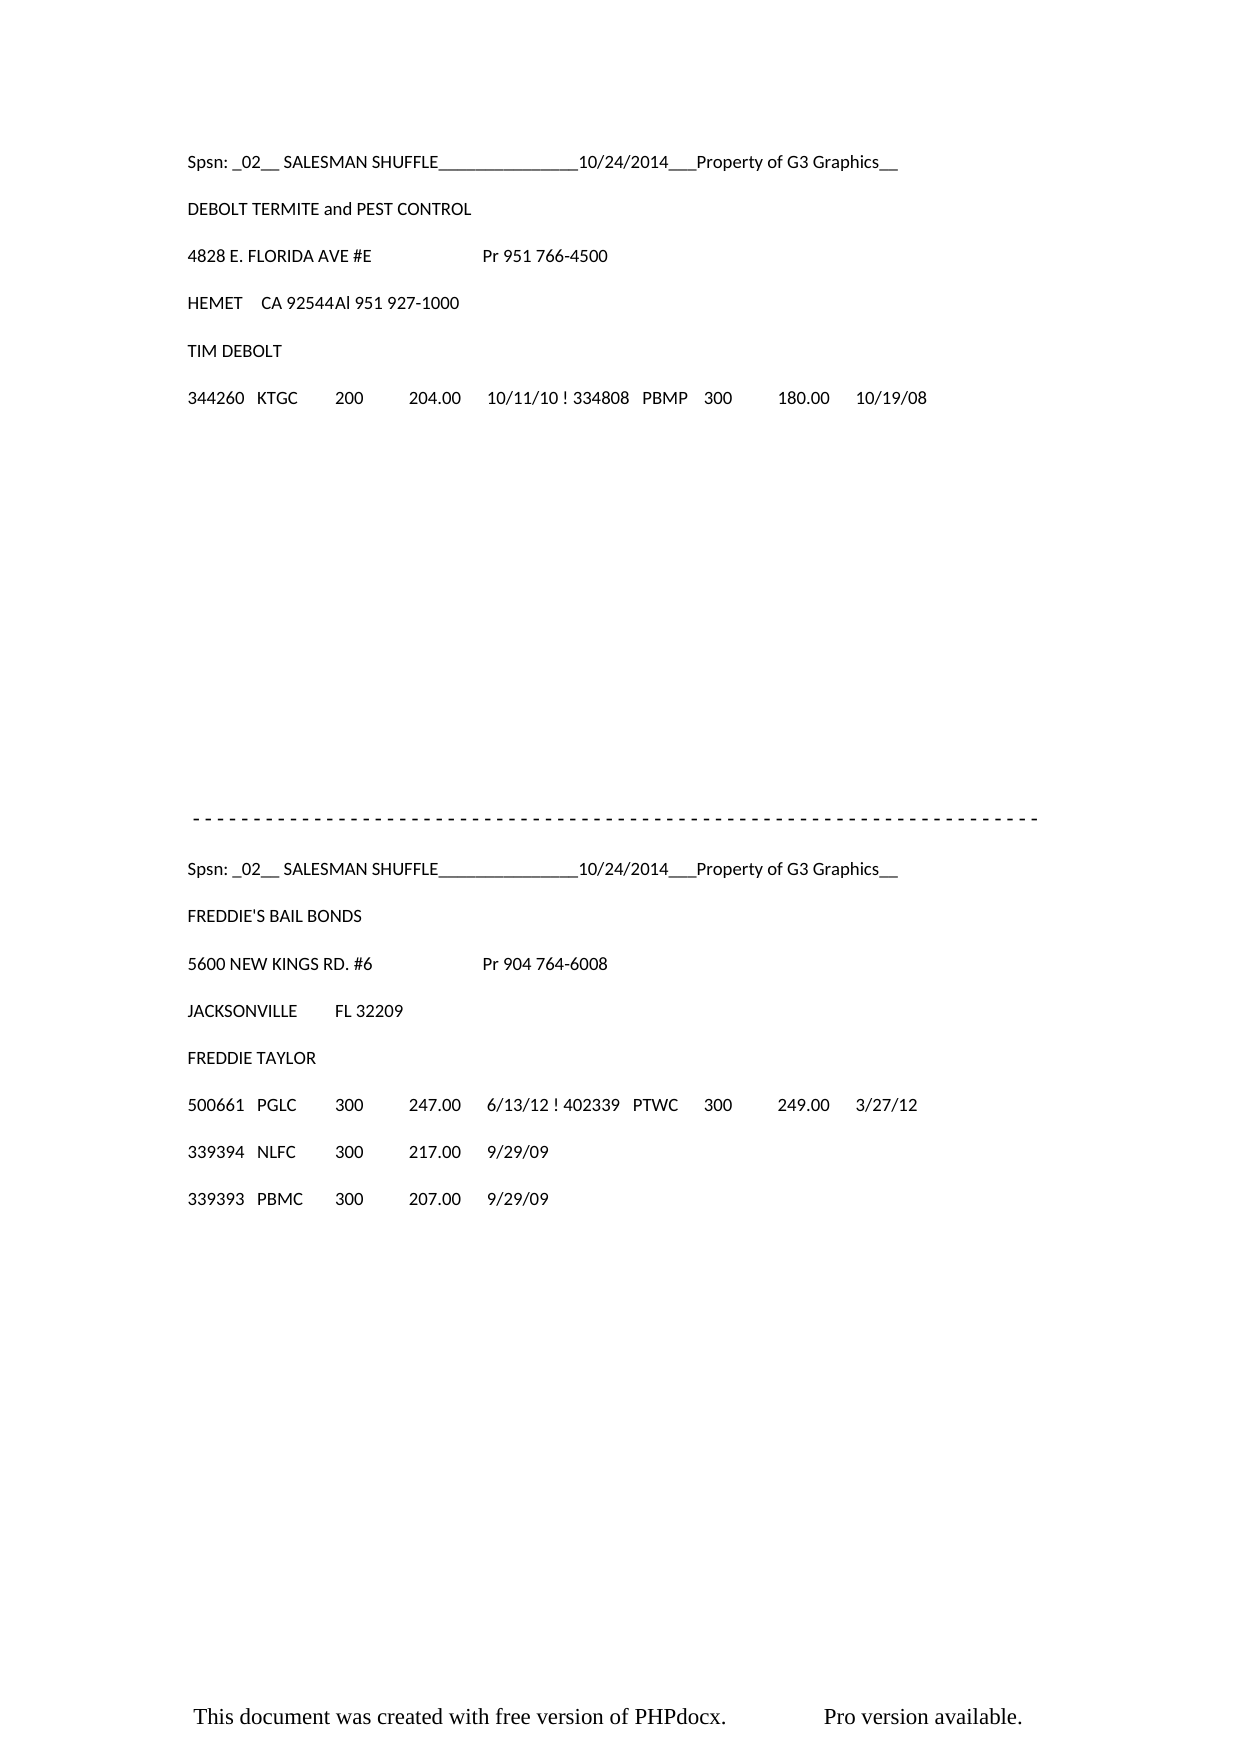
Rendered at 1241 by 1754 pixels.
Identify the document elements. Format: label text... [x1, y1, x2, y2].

text DEBOLT TERMITE and PEST CONTROL [187, 197, 1053, 220]
text HEMET CA 92544 Al 951 927-1000 [187, 292, 1053, 314]
text 344260 KTGC 200 204.00 10/11/10 ! 334808 PBMP 300 180.00 10/19/08 [187, 386, 1053, 409]
text 339394 NLFC 300 217.00 9/29/09 [187, 1140, 1053, 1163]
text 500661 PGLC 300 247.00 6/13/12 ! 402339 PTWC 300 249.00 3/27/12 [187, 1093, 1053, 1116]
text Spsn: _02__ SALESMAN SHUFFLE_______________10/24/2014___Property of G3 Graphics__ [187, 150, 1053, 173]
text FREDDIE TAYLOR [187, 1046, 1053, 1069]
text TIM DEBOLT [187, 339, 1053, 362]
text JACKSONVILLE FL 32209 [187, 999, 1053, 1022]
text Spsn: _02__ SALESMAN SHUFFLE_______________10/24/2014___Property of G3 Graphics__ [187, 857, 1053, 880]
text FREDDIE'S BAIL BONDS [187, 904, 1053, 927]
text - - - - - - - - - - - - - - - - - - - - - - - - - - - - - - - - - - - - - - - - - - - - - - - - - - - - - - - - - - - - - - - - - - - - - - [187, 804, 1053, 832]
text 4828 E. FLORIDA AVE #E Pr 951 766-4500 [187, 244, 1053, 267]
text 5600 NEW KINGS RD. #6 Pr 904 764-6008 [187, 952, 1053, 974]
text 339393 PBMC 300 207.00 9/29/09 [187, 1188, 1053, 1211]
